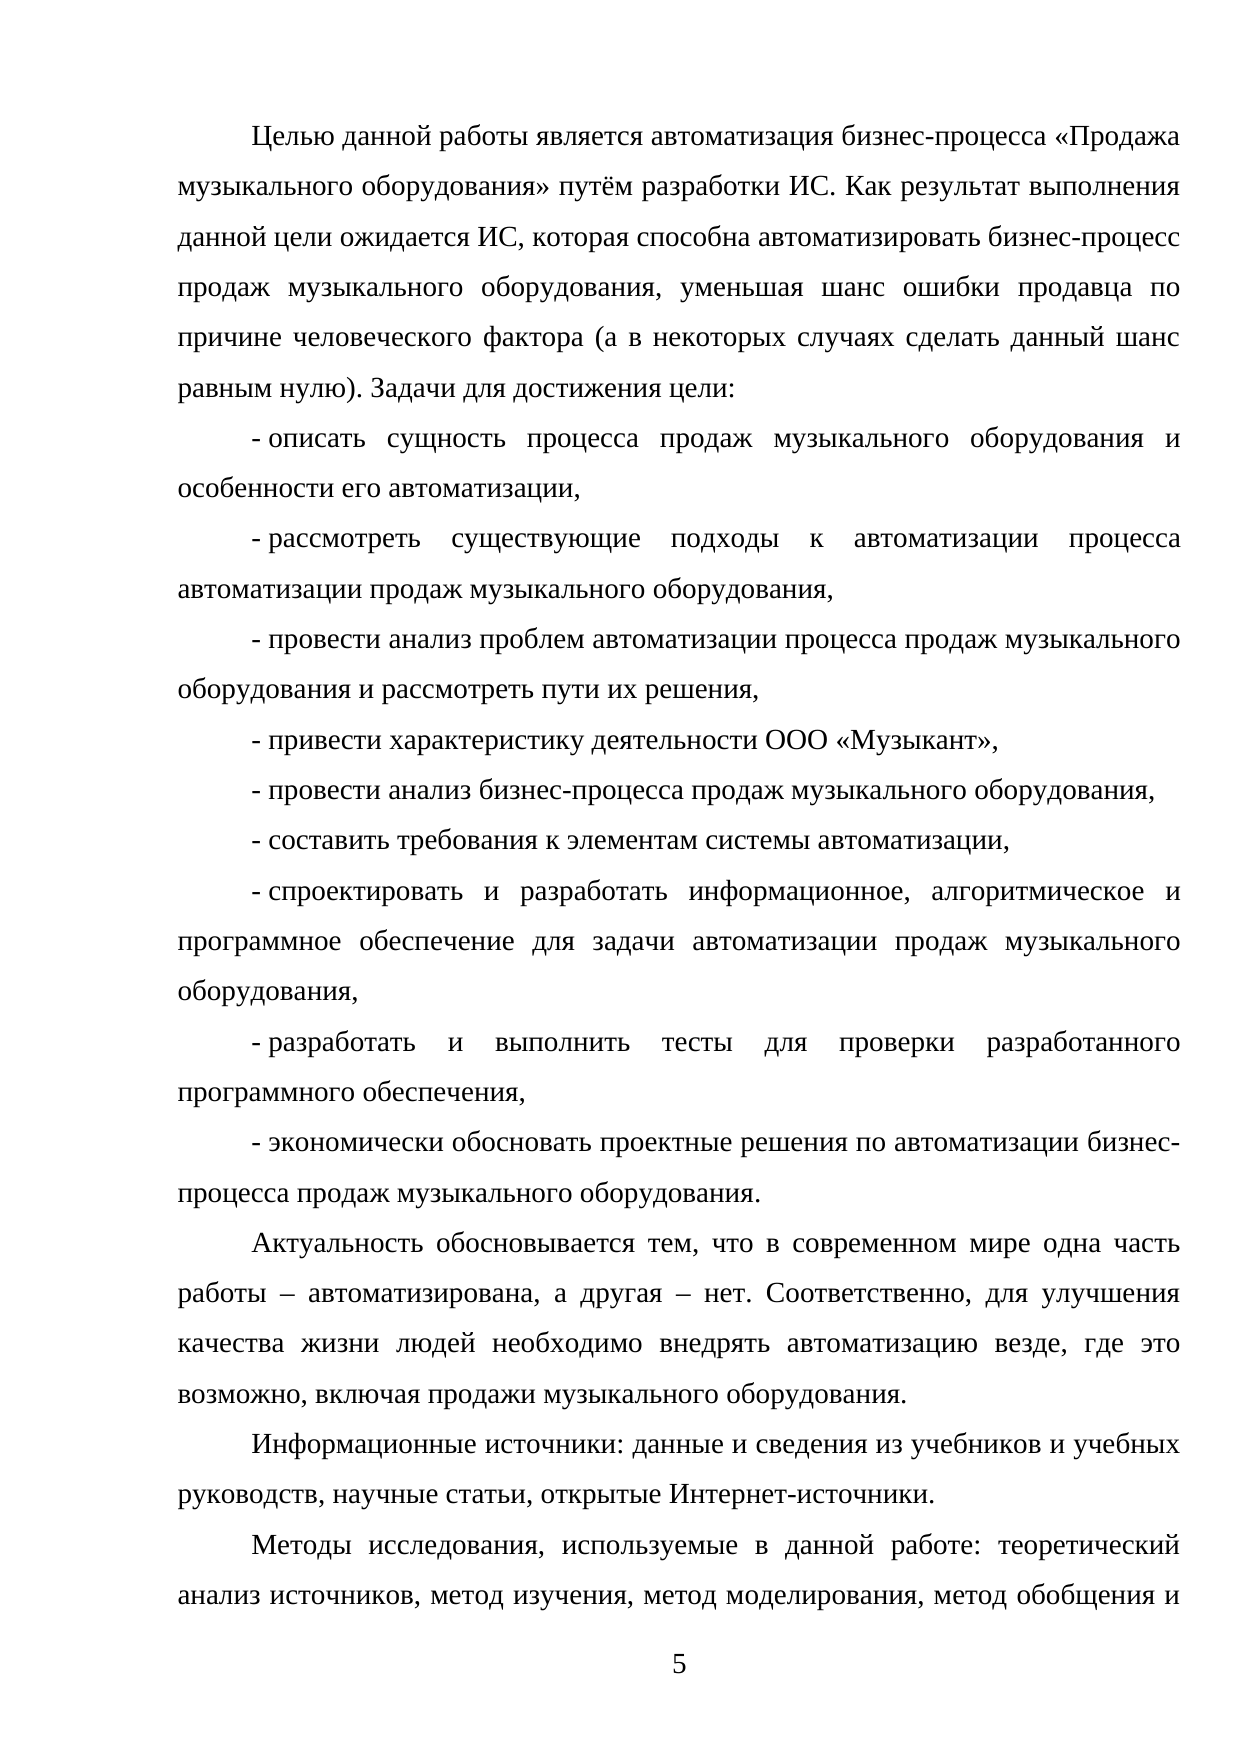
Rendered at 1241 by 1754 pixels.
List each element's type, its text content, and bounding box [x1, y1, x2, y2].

text - описать сущность процесса продаж музыкального оборудования и особенности его автоматизации, [177, 420, 1181, 504]
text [177, 1527, 1181, 1611]
text - экономически обосновать проектные решения по автоматизации бизнес-процесса продаж музыкального оборудования. [177, 1124, 1181, 1208]
text - спроектировать и разработать информационное, алгоритмическое и программное обеспечение для задачи автоматизации продаж музыкального оборудования, [177, 873, 1181, 1007]
text - рассмотреть существующие подходы к автоматизации процесса автоматизации продаж музыкального оборудования, [177, 521, 1181, 604]
text - привести характеристику деятельности ООО «Музыкант», [177, 722, 1181, 755]
text - составить требования к элементам системы автоматизации, [177, 822, 1181, 856]
text - провести анализ проблем автоматизации процесса продаж музыкального оборудования и рассмотреть пути их решения, [177, 621, 1181, 705]
text - разработать и выполнить тесты для проверки разработанного программного обеспечения, [177, 1024, 1181, 1108]
text Целью данной работы является автоматизация бизнес-процесса «Продажа музыкального оборудования» путём разработки ИС. Как результат выполнения данной цели ожидается ИС, которая способна автоматизировать бизнес-процесс продаж музыкального оборудования, уменьшая шанс ошибки продавца по причине человеческого фактора (а в некоторых случаях сделать данный шанс равным нулю). Задачи для достижения цели: [177, 118, 1181, 403]
text Информационные источники: данные и сведения из учебников и учебных руководств, научные статьи, открытые Интернет-источники. [177, 1426, 1181, 1510]
text Актуальность обосновывается тем, что в современном мире одна часть работы – автоматизирована, а другая – нет. Соответственно, для улучшения качества жизни людей необходимо внедрять автоматизацию везде, где это возможно, включая продажи музыкального оборудования. [177, 1225, 1181, 1409]
text - провести анализ бизнес-процесса продаж музыкального оборудования, [177, 772, 1181, 806]
